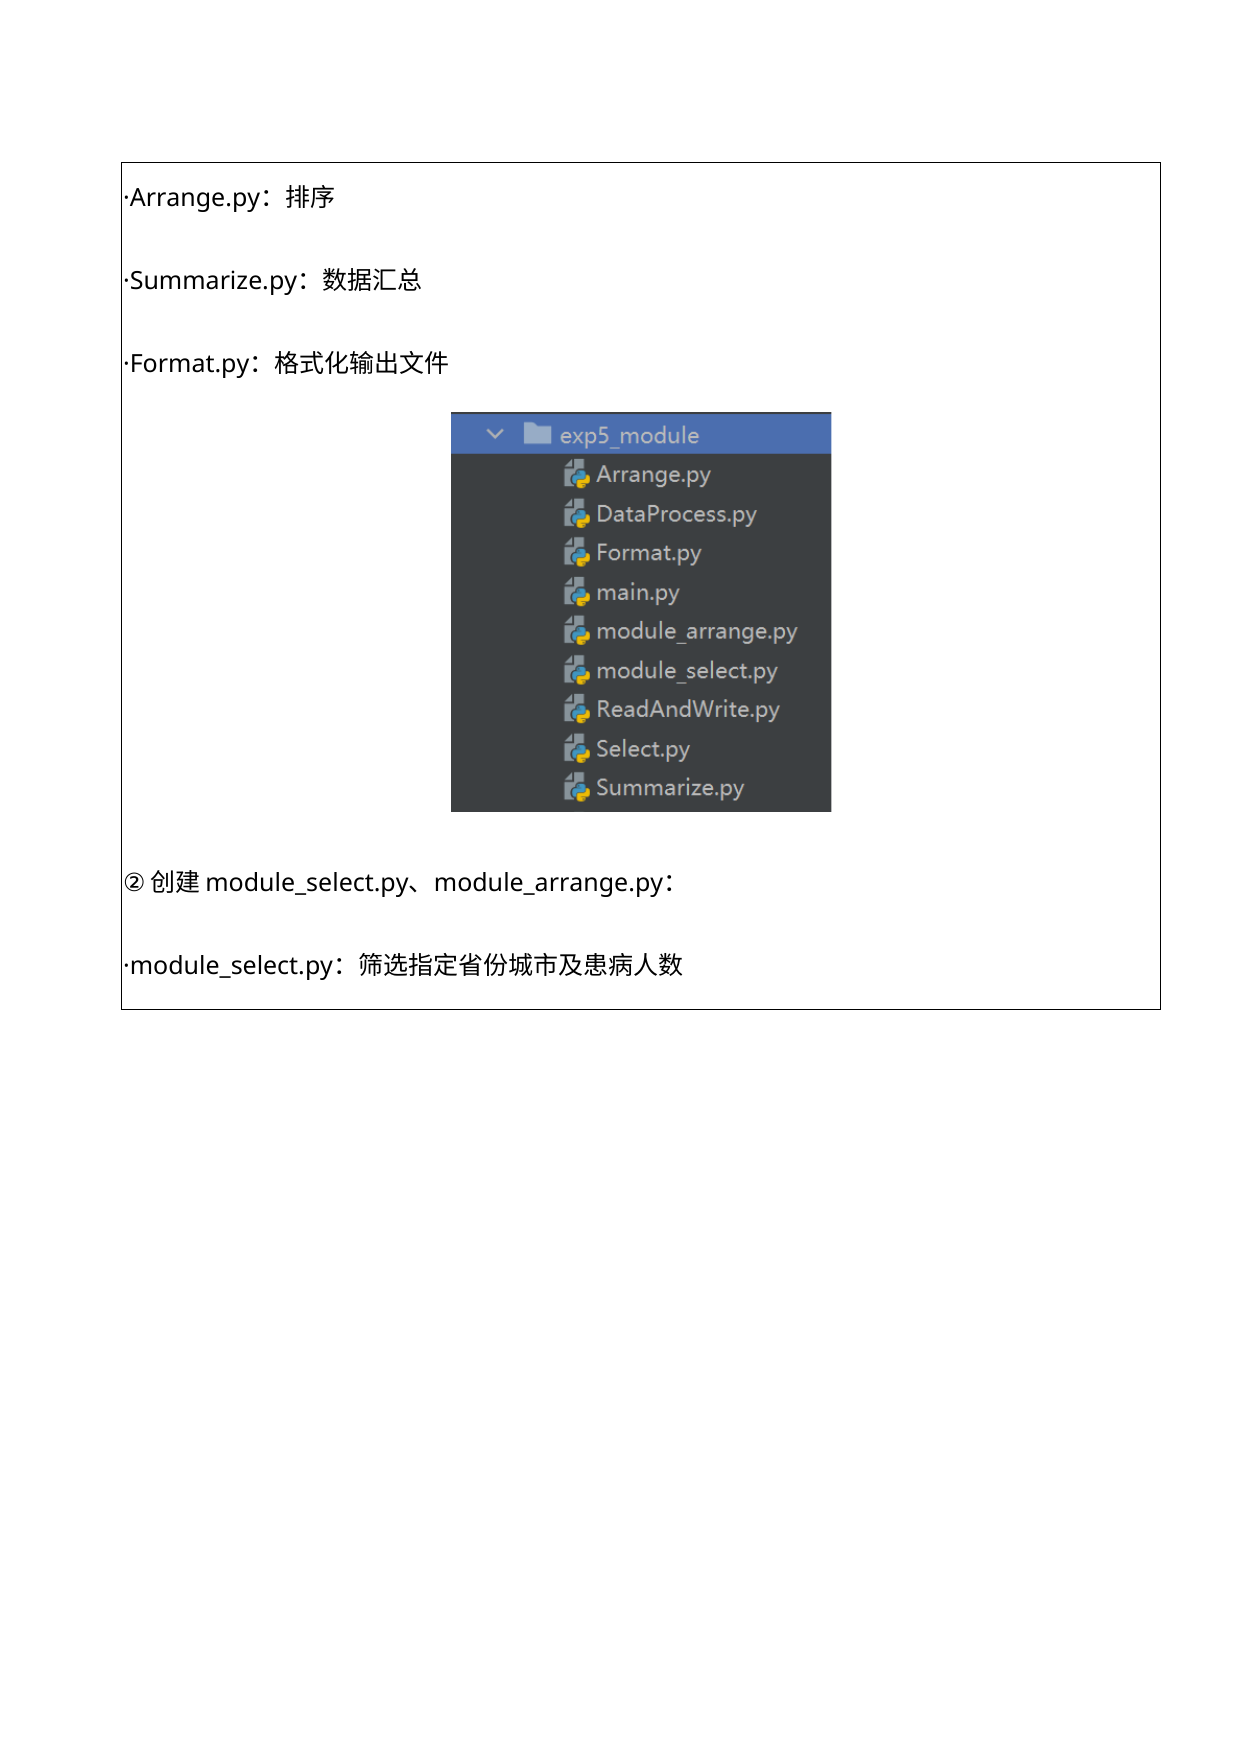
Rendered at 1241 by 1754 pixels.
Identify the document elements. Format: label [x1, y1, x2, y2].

picture [451, 412, 832, 812]
table_cell [122, 163, 1160, 1009]
